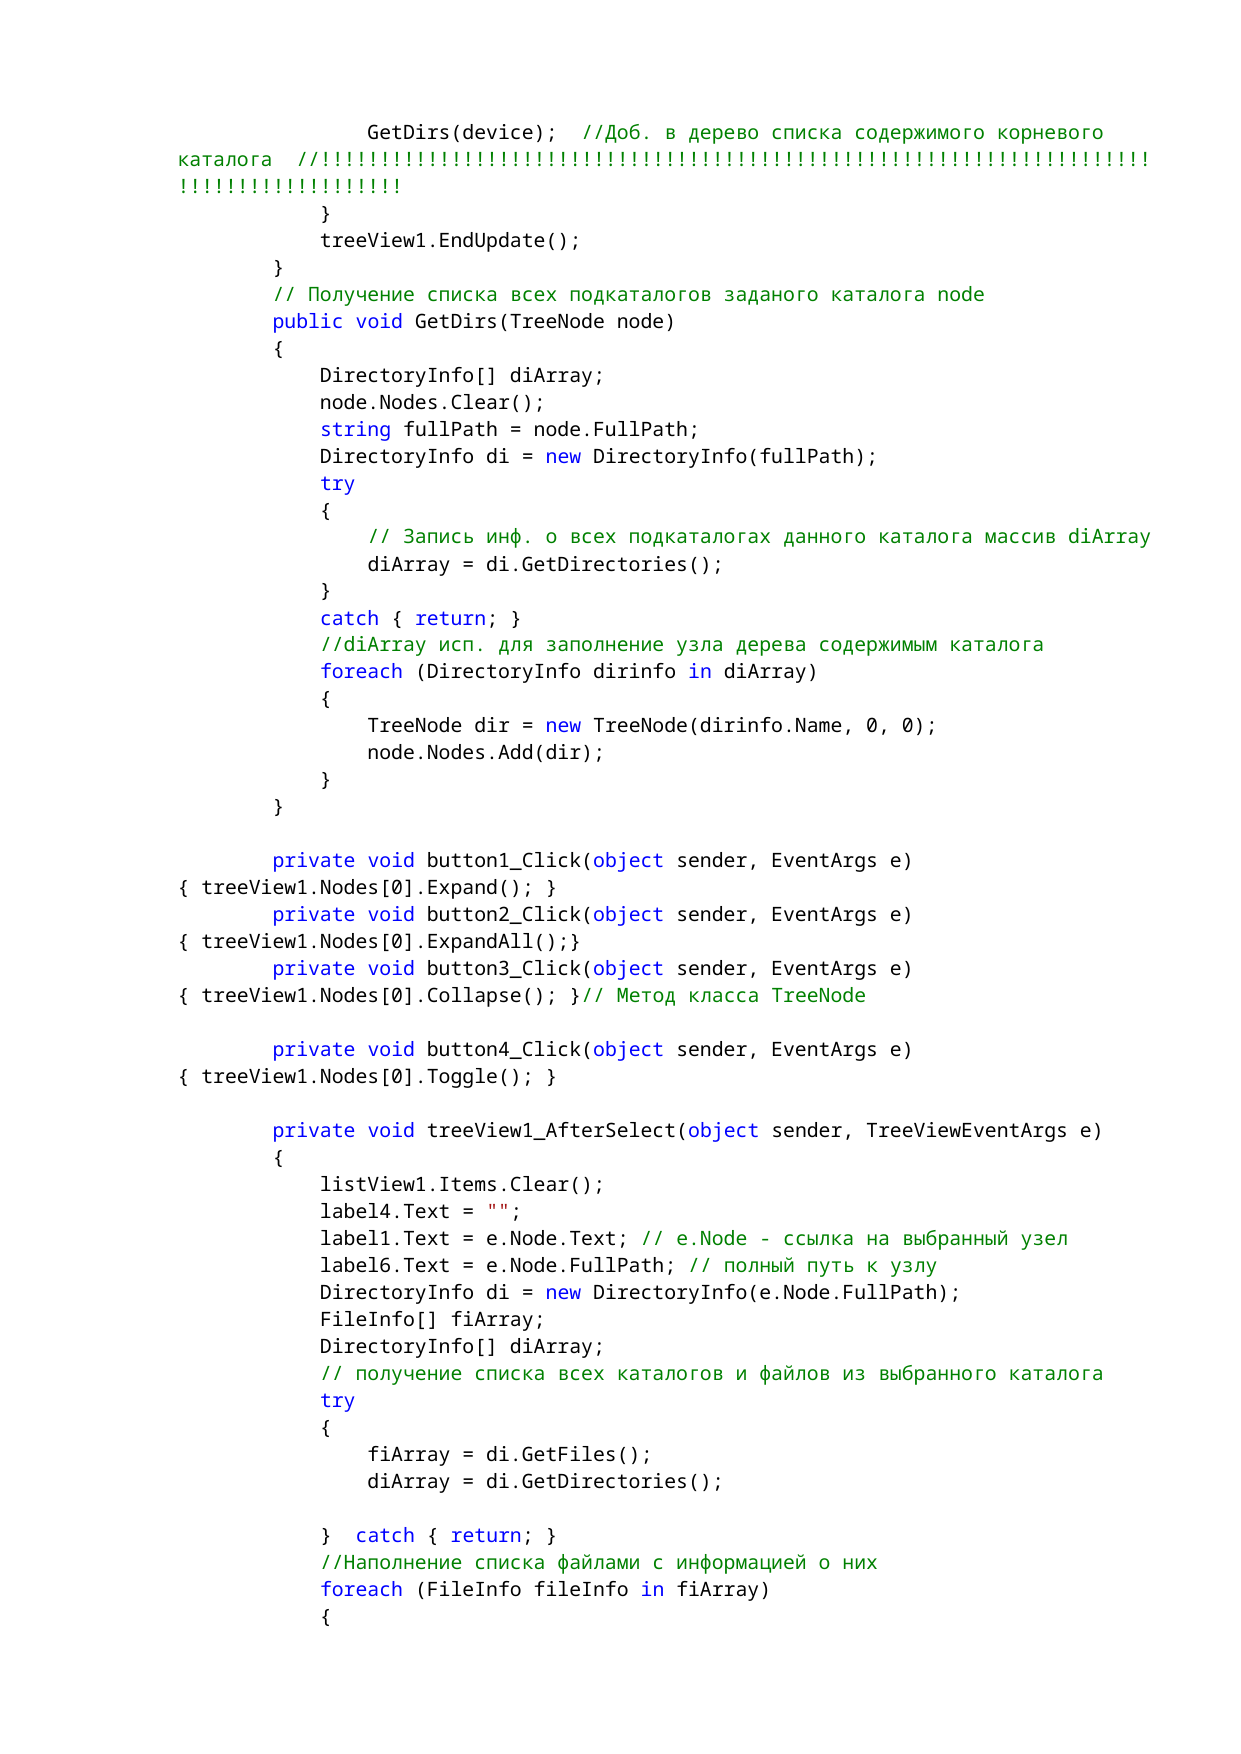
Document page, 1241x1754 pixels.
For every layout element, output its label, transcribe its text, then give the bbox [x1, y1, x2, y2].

text label1.Text = e.Node.Text; // e.Node - ссылка на выбранный узел [177, 1224, 1152, 1251]
text // Запись инф. о всех подкаталогах данного каталога массив diArray [177, 523, 1152, 550]
text { [177, 1602, 1152, 1629]
text node.Nodes.Add(dir); [177, 739, 1152, 766]
text label4.Text = ""; [177, 1197, 1152, 1224]
text treeView1.EndUpdate(); [177, 226, 1152, 253]
text TreeNode dir = new TreeNode(dirinfo.Name, 0, 0); [177, 712, 1152, 739]
text try [177, 1386, 1152, 1413]
text } [177, 577, 1152, 604]
text GetDirs(device); //Доб. в дерево списка содержимого корневого каталога //!!!!!!!!!!!!!!!!!!!!!!!!!!!!!!!!!!!!!!!!!!!!!!!!!!!!!!!!!!!!!!!!!!!!!!!!!!!!!!!!!!!!!!!!! [177, 118, 1152, 199]
text DirectoryInfo di = new DirectoryInfo(fullPath); [177, 442, 1152, 469]
text listView1.Items.Clear(); [177, 1170, 1152, 1197]
text diArray = di.GetDirectories(); [177, 1467, 1152, 1494]
text { [177, 1143, 1152, 1170]
text } [177, 253, 1152, 280]
text diArray = di.GetDirectories(); [177, 550, 1152, 577]
text private void button3_Click(object sender, EventArgs e) { treeView1.Nodes[0].Collapse(); }// Метод класса TreeNode [177, 954, 1152, 1008]
text DirectoryInfo[] diArray; [177, 1332, 1152, 1359]
text DirectoryInfo di = new DirectoryInfo(e.Node.FullPath); [177, 1278, 1152, 1305]
text { [177, 1413, 1152, 1440]
text } [177, 766, 1152, 793]
text DirectoryInfo[] diArray; [177, 361, 1152, 388]
text private void button2_Click(object sender, EventArgs e) { treeView1.Nodes[0].ExpandAll();} [177, 901, 1152, 954]
text } catch { return; } [177, 1521, 1152, 1548]
text //diArray исп. для заполнение узла дерева содержимым каталога [177, 631, 1152, 658]
text private void button1_Click(object sender, EventArgs e) { treeView1.Nodes[0].Expand(); } [177, 847, 1152, 901]
text node.Nodes.Clear(); [177, 388, 1152, 415]
text try [177, 469, 1152, 496]
text } [177, 199, 1152, 226]
text foreach (FileInfo fileInfo in fiArray) [177, 1575, 1152, 1602]
text private void button4_Click(object sender, EventArgs e) { treeView1.Nodes[0].Toggle(); } [177, 1035, 1152, 1089]
text //Наполнение списка файлами с информацией о них [177, 1548, 1152, 1575]
text FileInfo[] fiArray; [177, 1305, 1152, 1332]
text { [177, 334, 1152, 361]
text public void GetDirs(TreeNode node) [177, 307, 1152, 334]
text { [177, 496, 1152, 523]
text private void treeView1_AfterSelect(object sender, TreeViewEventArgs e) [177, 1116, 1152, 1143]
text foreach (DirectoryInfo dirinfo in diArray) [177, 658, 1152, 685]
text { [177, 685, 1152, 712]
text catch { return; } [177, 604, 1152, 631]
text label6.Text = e.Node.FullPath; // полный путь к узлу [177, 1251, 1152, 1278]
text // получение списка всех каталогов и файлов из выбранного каталога [177, 1359, 1152, 1386]
text string fullPath = node.FullPath; [177, 415, 1152, 442]
text fiArray = di.GetFiles(); [177, 1440, 1152, 1467]
text } [177, 793, 1152, 819]
text // Получение списка всех подкаталогов заданого каталога node [177, 280, 1152, 307]
